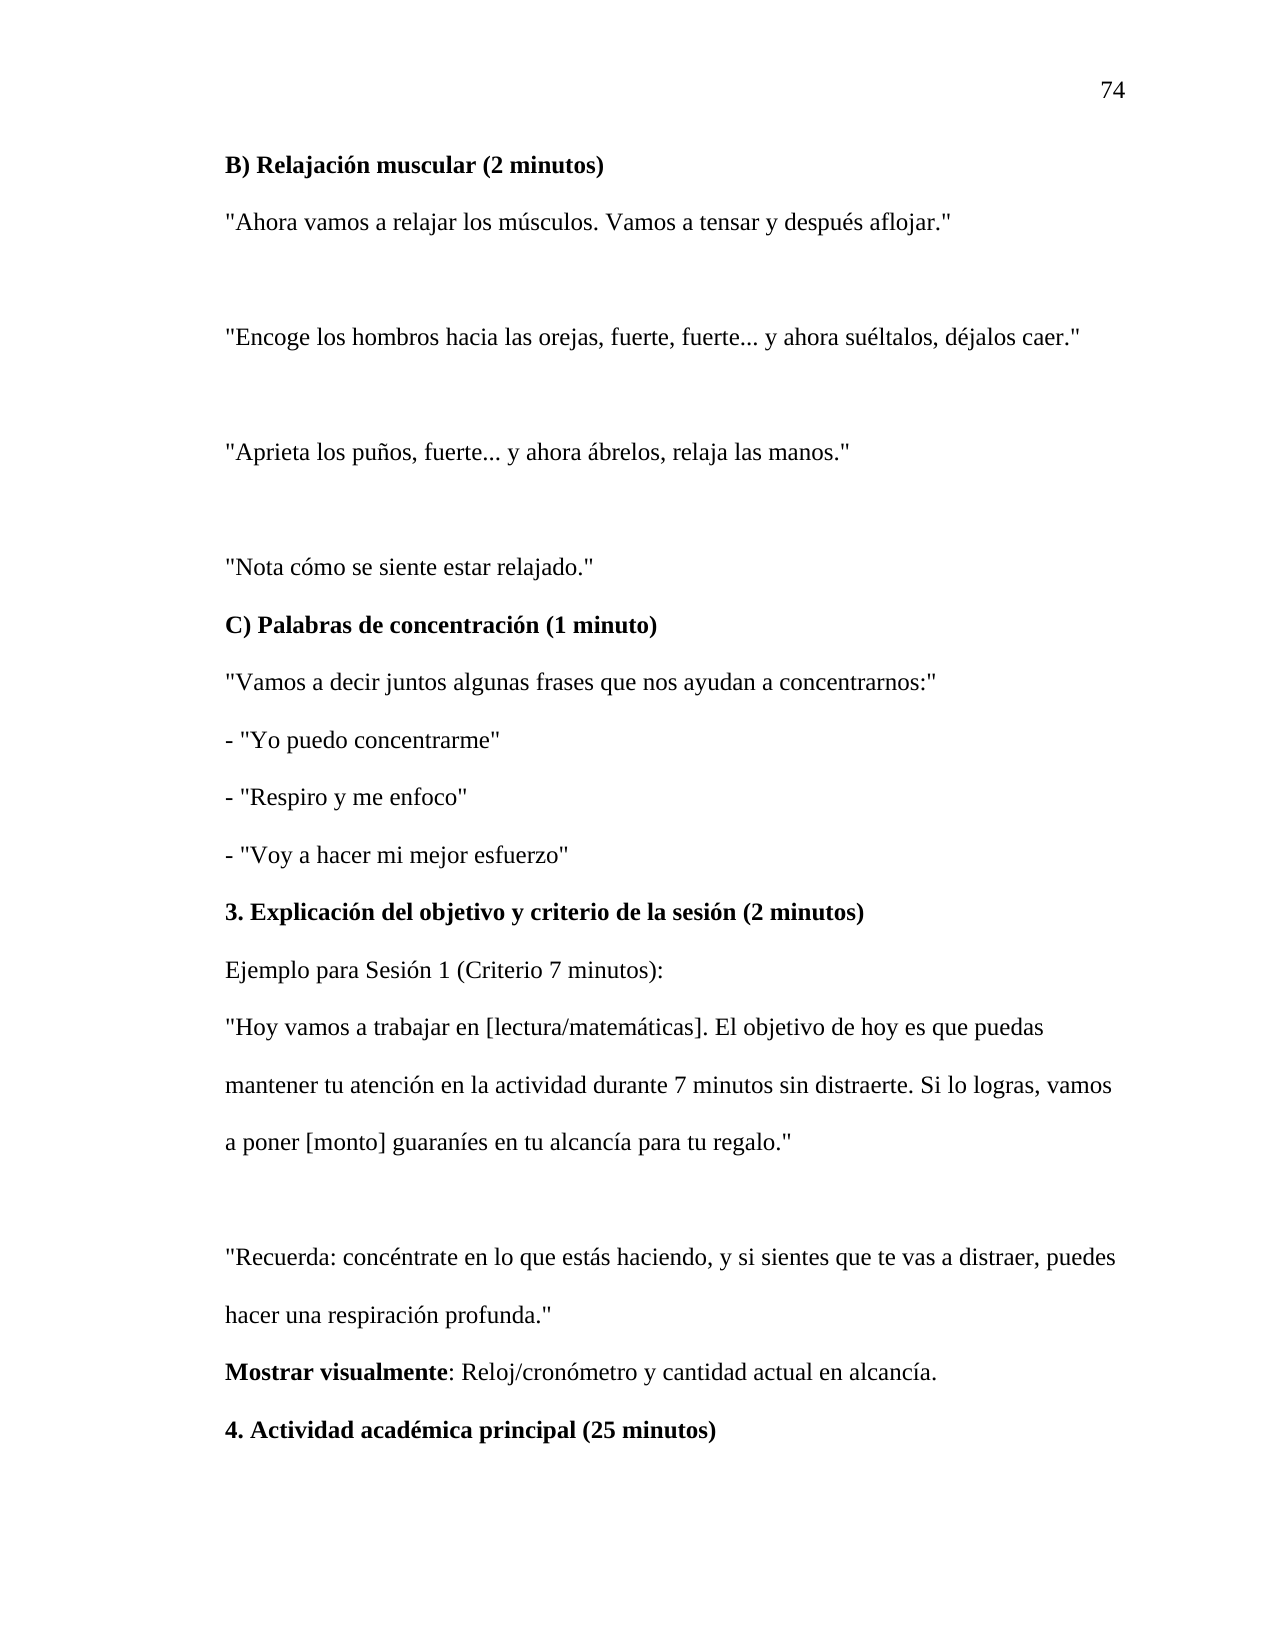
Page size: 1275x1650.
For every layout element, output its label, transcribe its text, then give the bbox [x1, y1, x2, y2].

text 3. Explicación del objetivo y criterio de la sesión (2 minutos) [150, 897, 1125, 926]
text - "Respiro y me enfoco" [225, 782, 1125, 811]
text 4. Actividad académica principal (25 minutos) [150, 1415, 1125, 1444]
text "Encoge los hombros hacia las orejas, fuerte, fuerte... y ahora suéltalos, déjalos caer." [225, 322, 1125, 351]
text "Vamos a decir juntos algunas frases que nos ayudan a concentrarnos:" [225, 667, 1125, 696]
text Ejemplo para Sesión 1 (Criterio 7 minutos): [150, 955, 1125, 984]
text "Ahora vamos a relajar los músculos. Vamos a tensar y después aflojar." [225, 207, 1125, 236]
text "Aprieta los puños, fuerte... y ahora ábrelos, relaja las manos." [225, 437, 1125, 466]
text Mostrar visualmente: Reloj/cronómetro y cantidad actual en alcancía. [150, 1357, 1125, 1386]
text C) Palabras de concentración (1 minuto) [150, 610, 1125, 639]
text "Recuerda: concéntrate en lo que estás haciendo, y si sientes que te vas a distraer, puedes hacer una respiración profunda." [225, 1242, 1125, 1329]
text - "Voy a hacer mi mejor esfuerzo" [225, 840, 1125, 869]
text B) Relajación muscular (2 minutos) [150, 150, 1125, 179]
text - "Yo puedo concentrarme" [225, 725, 1125, 754]
text "Hoy vamos a trabajar en [lectura/matemáticas]. El objetivo de hoy es que puedas mantener tu atención en la actividad durante 7 minutos sin distraerte. Si lo logras, vamos a poner [monto] guaraníes en tu alcancía para tu regalo." [225, 1012, 1125, 1156]
text "Nota cómo se siente estar relajado." [225, 552, 1125, 581]
